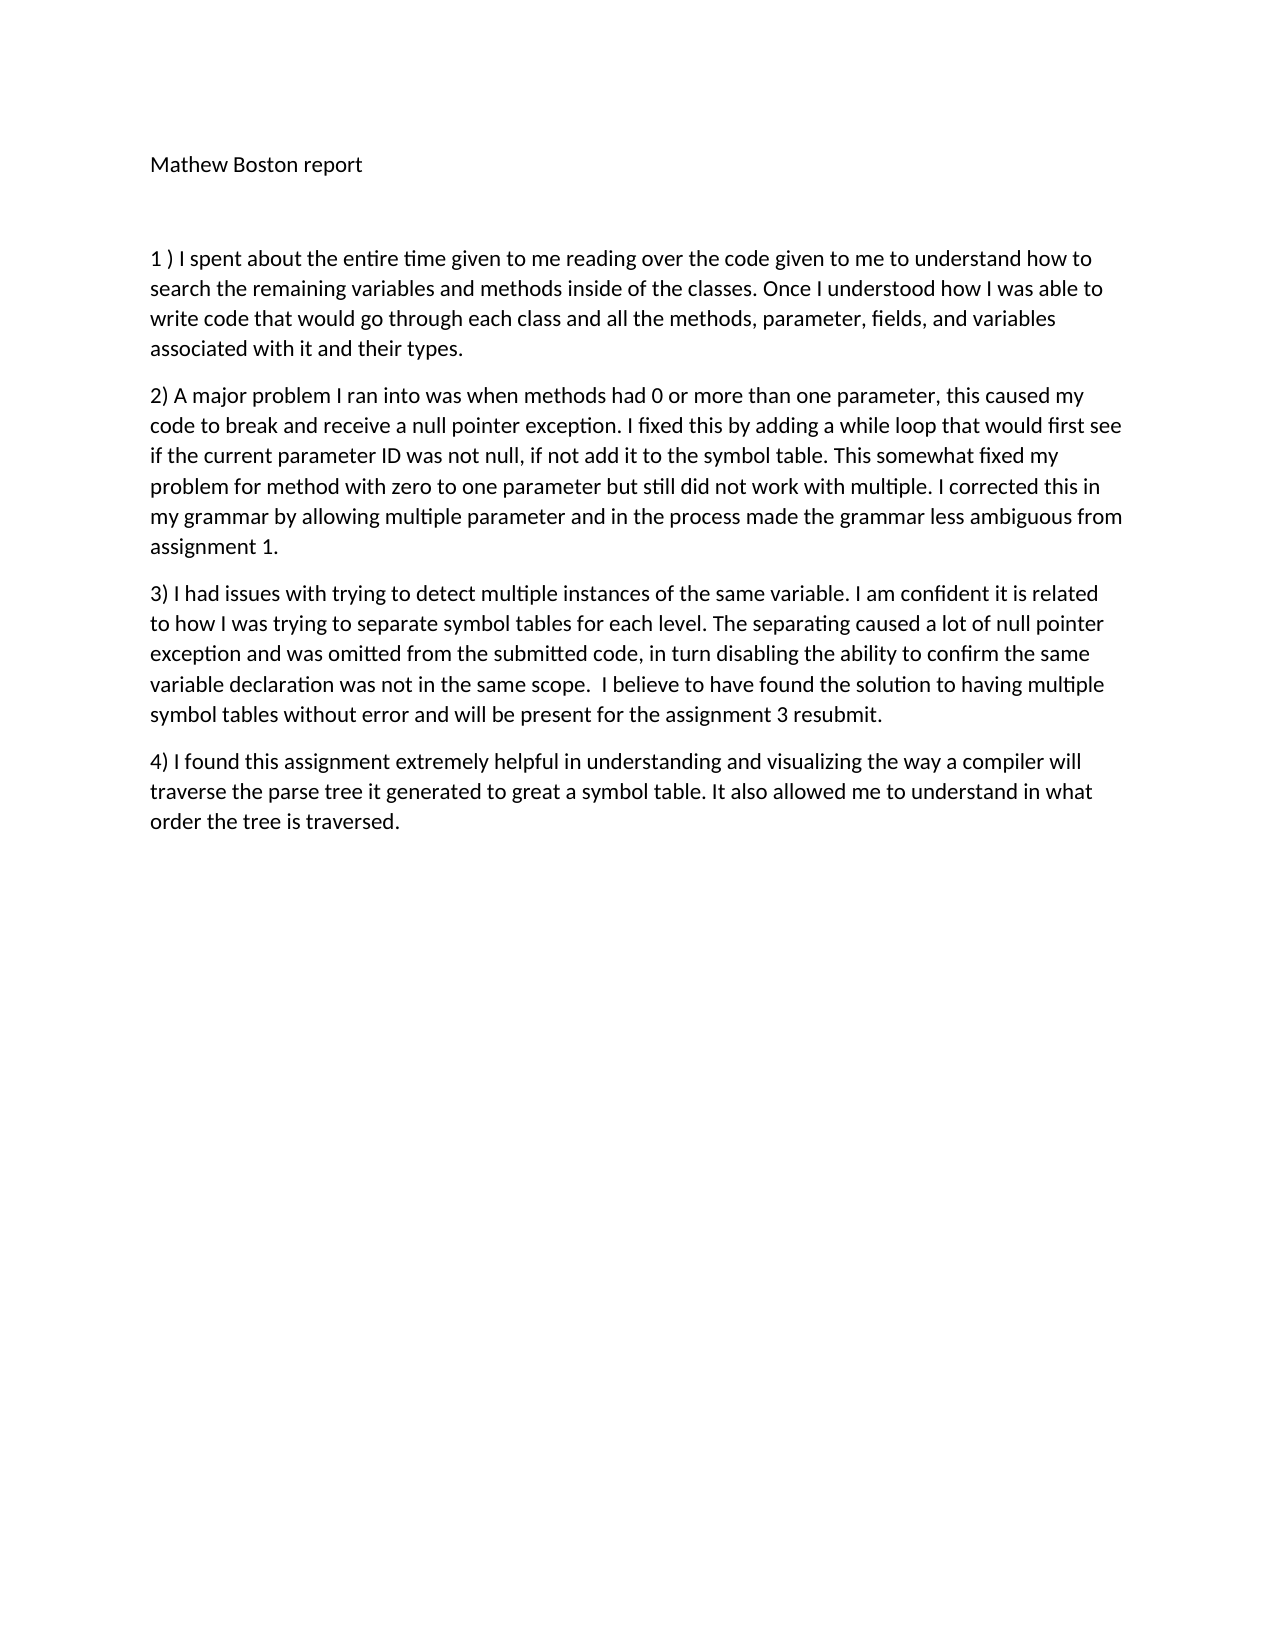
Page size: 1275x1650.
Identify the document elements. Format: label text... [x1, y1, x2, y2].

text Mathew Boston report [150, 150, 1125, 178]
text 1 ) I spent about the entire time given to me reading over the code given to me to understand how to search the remaining variables and methods inside of the classes. Once I understood how I was able to write code that would go through each class and all the methods, parameter, fields, and variables associated with it and their types. [150, 244, 1125, 362]
text 2) A major problem I ran into was when methods had 0 or more than one parameter, this caused my code to break and receive a null pointer exception. I fixed this by adding a while loop that would first see if the current parameter ID was not null, if not add it to the symbol table. This somewhat fixed my problem for method with zero to one parameter but still did not work with multiple. I corrected this in my grammar by allowing multiple parameter and in the process made the grammar less ambiguous from assignment 1. [150, 381, 1125, 560]
text 3) I had issues with trying to detect multiple instances of the same variable. I am confident it is related to how I was trying to separate symbol tables for each level. The separating caused a lot of null pointer exception and was omitted from the submitted code, in turn disabling the ability to confirm the same variable declaration was not in the same scope. I believe to have found the solution to having multiple symbol tables without error and will be present for the assignment 3 resubmit. [150, 579, 1125, 728]
text 4) I found this assignment extremely helpful in understanding and visualizing the way a compiler will traverse the parse tree it generated to great a symbol table. It also allowed me to understand in what order the tree is traversed. [150, 747, 1125, 835]
